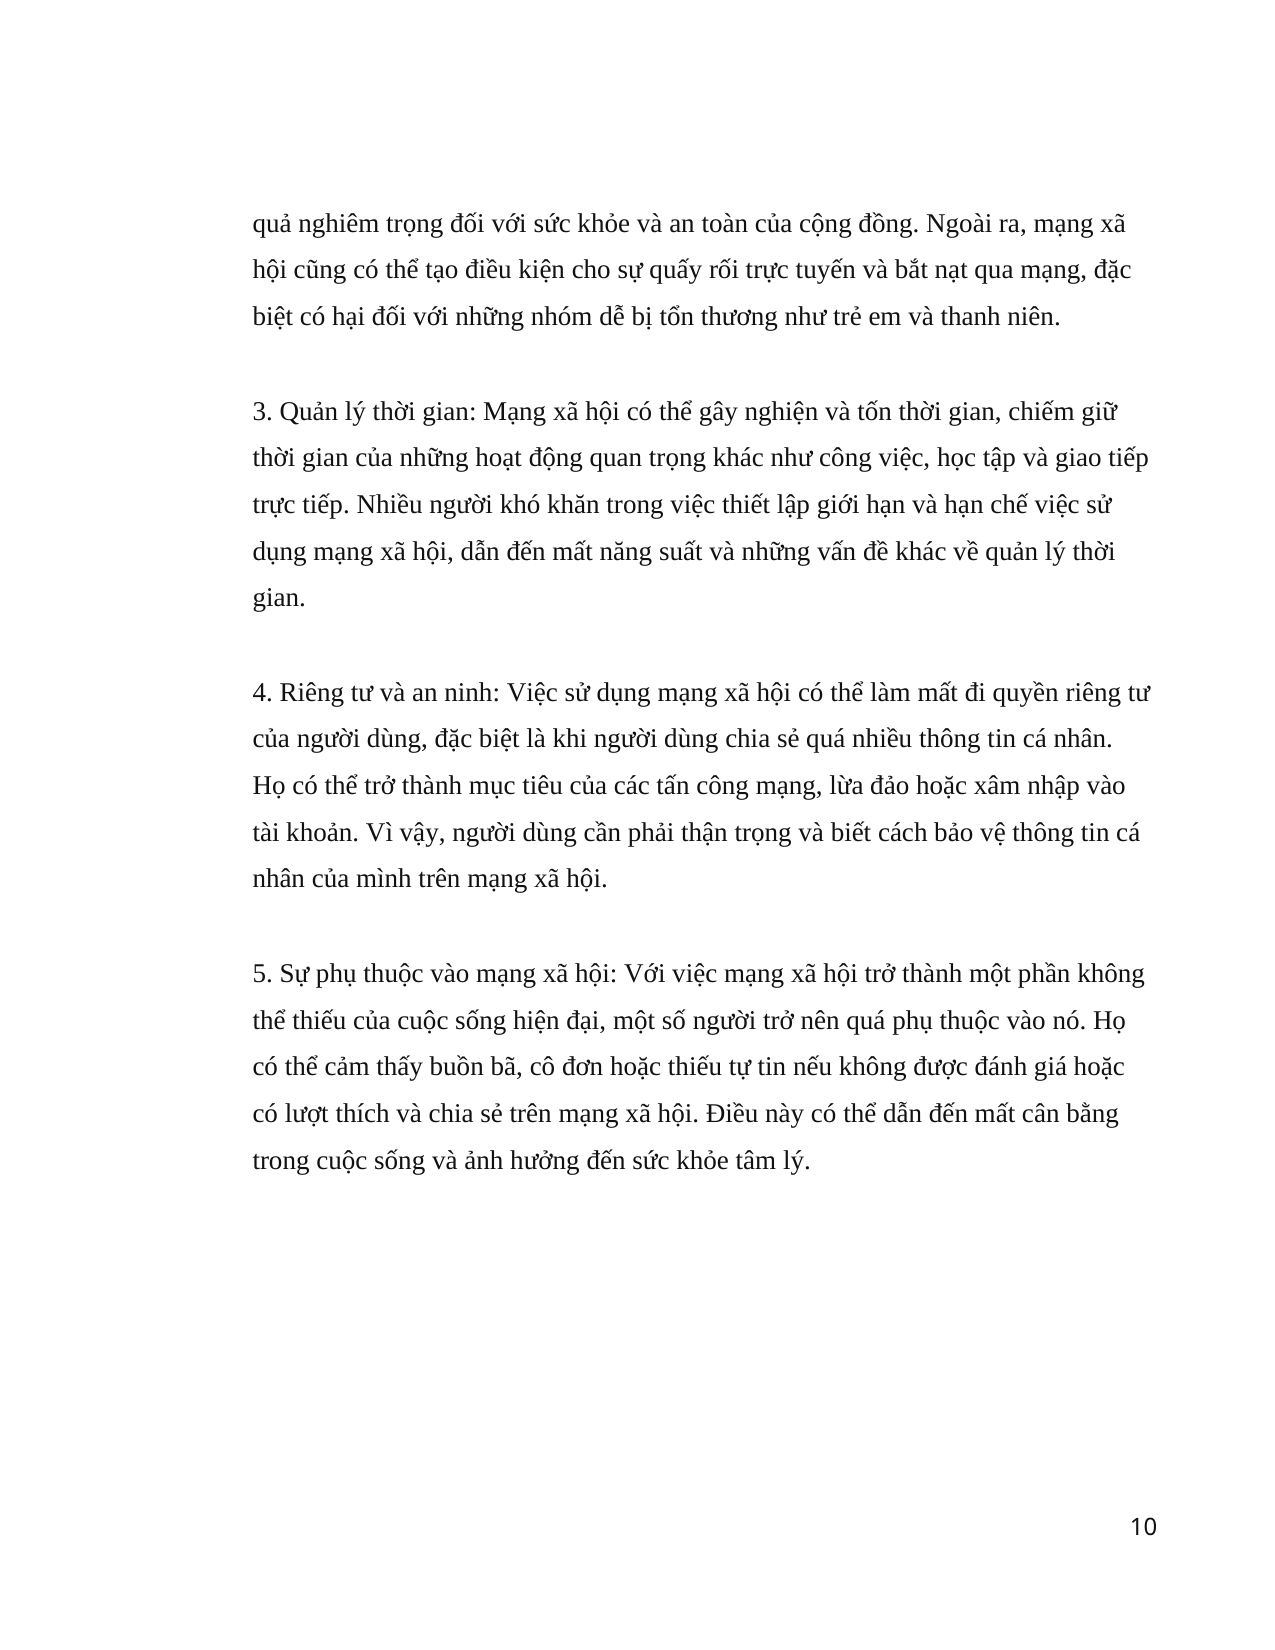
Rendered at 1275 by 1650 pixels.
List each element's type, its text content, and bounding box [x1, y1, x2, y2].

text 5. Sự phụ thuộc vào mạng xã hội: Với việc mạng xã hội trở thành một phần không thể thiếu của cuộc sống hiện đại, một số người trở nên quá phụ thuộc vào nó. Họ có thể cảm thấy buồn bã, cô đơn hoặc thiếu tự tin nếu không được đánh giá hoặc có lượt thích và chia sẻ trên mạng xã hội. Điều này có thể dẫn đến mất cân bằng trong cuộc sống và ảnh hưởng đến sức khỏe tâm lý. [252, 957, 1152, 1175]
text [252, 207, 1152, 331]
text 4. Riêng tư và an ninh: Việc sử dụng mạng xã hội có thể làm mất đi quyền riêng tư của người dùng, đặc biệt là khi người dùng chia sẻ quá nhiều thông tin cá nhân. Họ có thể trở thành mục tiêu của các tấn công mạng, lừa đảo hoặc xâm nhập vào tài khoản. Vì vậy, người dùng cần phải thận trọng và biết cách bảo vệ thông tin cá nhân của mình trên mạng xã hội. [252, 676, 1152, 894]
text 3. Quản lý thời gian: Mạng xã hội có thể gây nghiện và tốn thời gian, chiếm giữ thời gian của những hoạt động quan trọng khác như công việc, học tập và giao tiếp trực tiếp. Nhiều người khó khăn trong việc thiết lập giới hạn và hạn chế việc sử dụng mạng xã hội, dẫn đến mất năng suất và những vấn đề khác về quản lý thời gian. [252, 395, 1152, 612]
